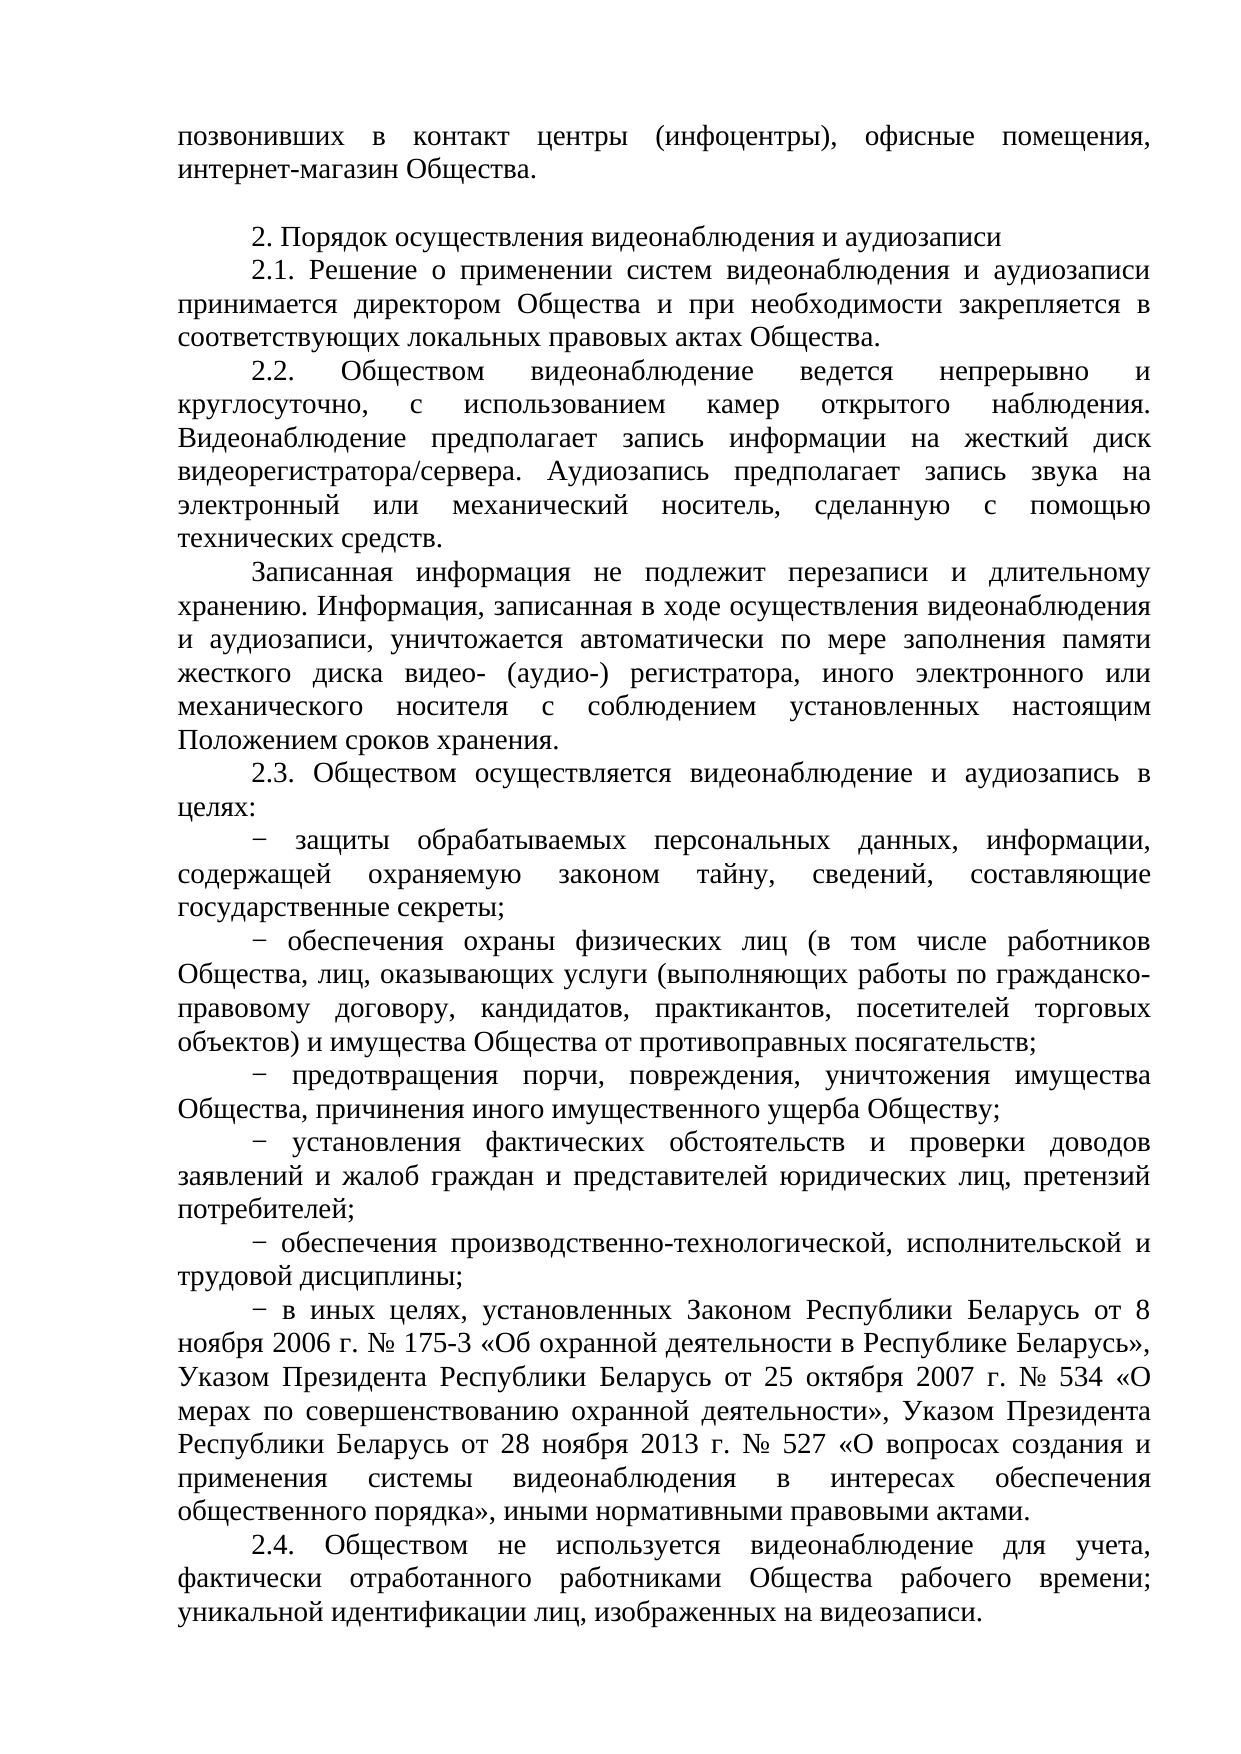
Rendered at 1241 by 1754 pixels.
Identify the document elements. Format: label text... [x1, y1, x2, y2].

text 2.1. Решение о применении систем видеонаблюдения и аудиозаписи принимается директором Общества и при необходимости закрепляется в соответствующих локальных правовых актах Общества. [177, 252, 1152, 353]
text − обеспечения производственно-технологической, исполнительской и трудовой дисциплины; [177, 1225, 1152, 1292]
text − установления фактических обстоятельств и проверки доводов заявлений и жалоб граждан и представителей юридических лиц, претензий потребителей; [177, 1124, 1152, 1225]
text 2.2. Обществом видеонаблюдение ведется непрерывно и круглосуточно, с использованием камер открытого наблюдения. Видеонаблюдение предполагает запись информации на жесткий диск видеорегистратора/сервера. Аудиозапись предполагает запись звука на электронный или механический носитель, сделанную с помощью технических средств. [177, 353, 1152, 554]
text − защиты обрабатываемых персональных данных, информации, содержащей охраняемую законом тайну, сведений, составляющие государственные секреты; [177, 822, 1152, 923]
text 2.4. Обществом не используется видеонаблюдение для учета, фактически отработанного работниками Общества рабочего времени; уникальной идентификации лиц, изображенных на видеозаписи. [177, 1527, 1152, 1627]
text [177, 118, 1152, 185]
text − в иных целях, установленных Законом Республики Беларусь от 8 ноября 2006 г. № 175-3 «Об охранной деятельности в Республике Беларусь», Указом Президента Республики Беларусь от 25 октября 2007 г. № 534 «О мерах по совершенствованию охранной деятельности», Указом Президента Республики Беларусь от 28 ноября 2013 г. № 527 «О вопросах создания и применения системы видеонаблюдения в интересах обеспечения общественного порядка», иными нормативными правовыми актами. [177, 1292, 1152, 1527]
text Записанная информация не подлежит перезаписи и длительному хранению. Информация, записанная в ходе осуществления видеонаблюдения и аудиозаписи, уничтожается автоматически по мере заполнения памяти жесткого диска видео- (аудио-) регистратора, иного электронного или механического носителя с соблюдением установленных настоящим Положением сроков хранения. [177, 554, 1152, 755]
text 2.3. Обществом осуществляется видеонаблюдение и аудиозапись в целях: [177, 755, 1152, 822]
text − обеспечения охраны физических лиц (в том числе работников Общества, лиц, оказывающих услуги (выполняющих работы по гражданско-правовому договору, кандидатов, практикантов, посетителей торговых объектов) и имущества Общества от противоправных посягательств; [177, 923, 1152, 1057]
text − предотвращения порчи, повреждения, уничтожения имущества Общества, причинения иного имущественного ущерба Обществу; [177, 1057, 1152, 1124]
text 2. Порядок осуществления видеонаблюдения и аудиозаписи [177, 219, 1152, 252]
